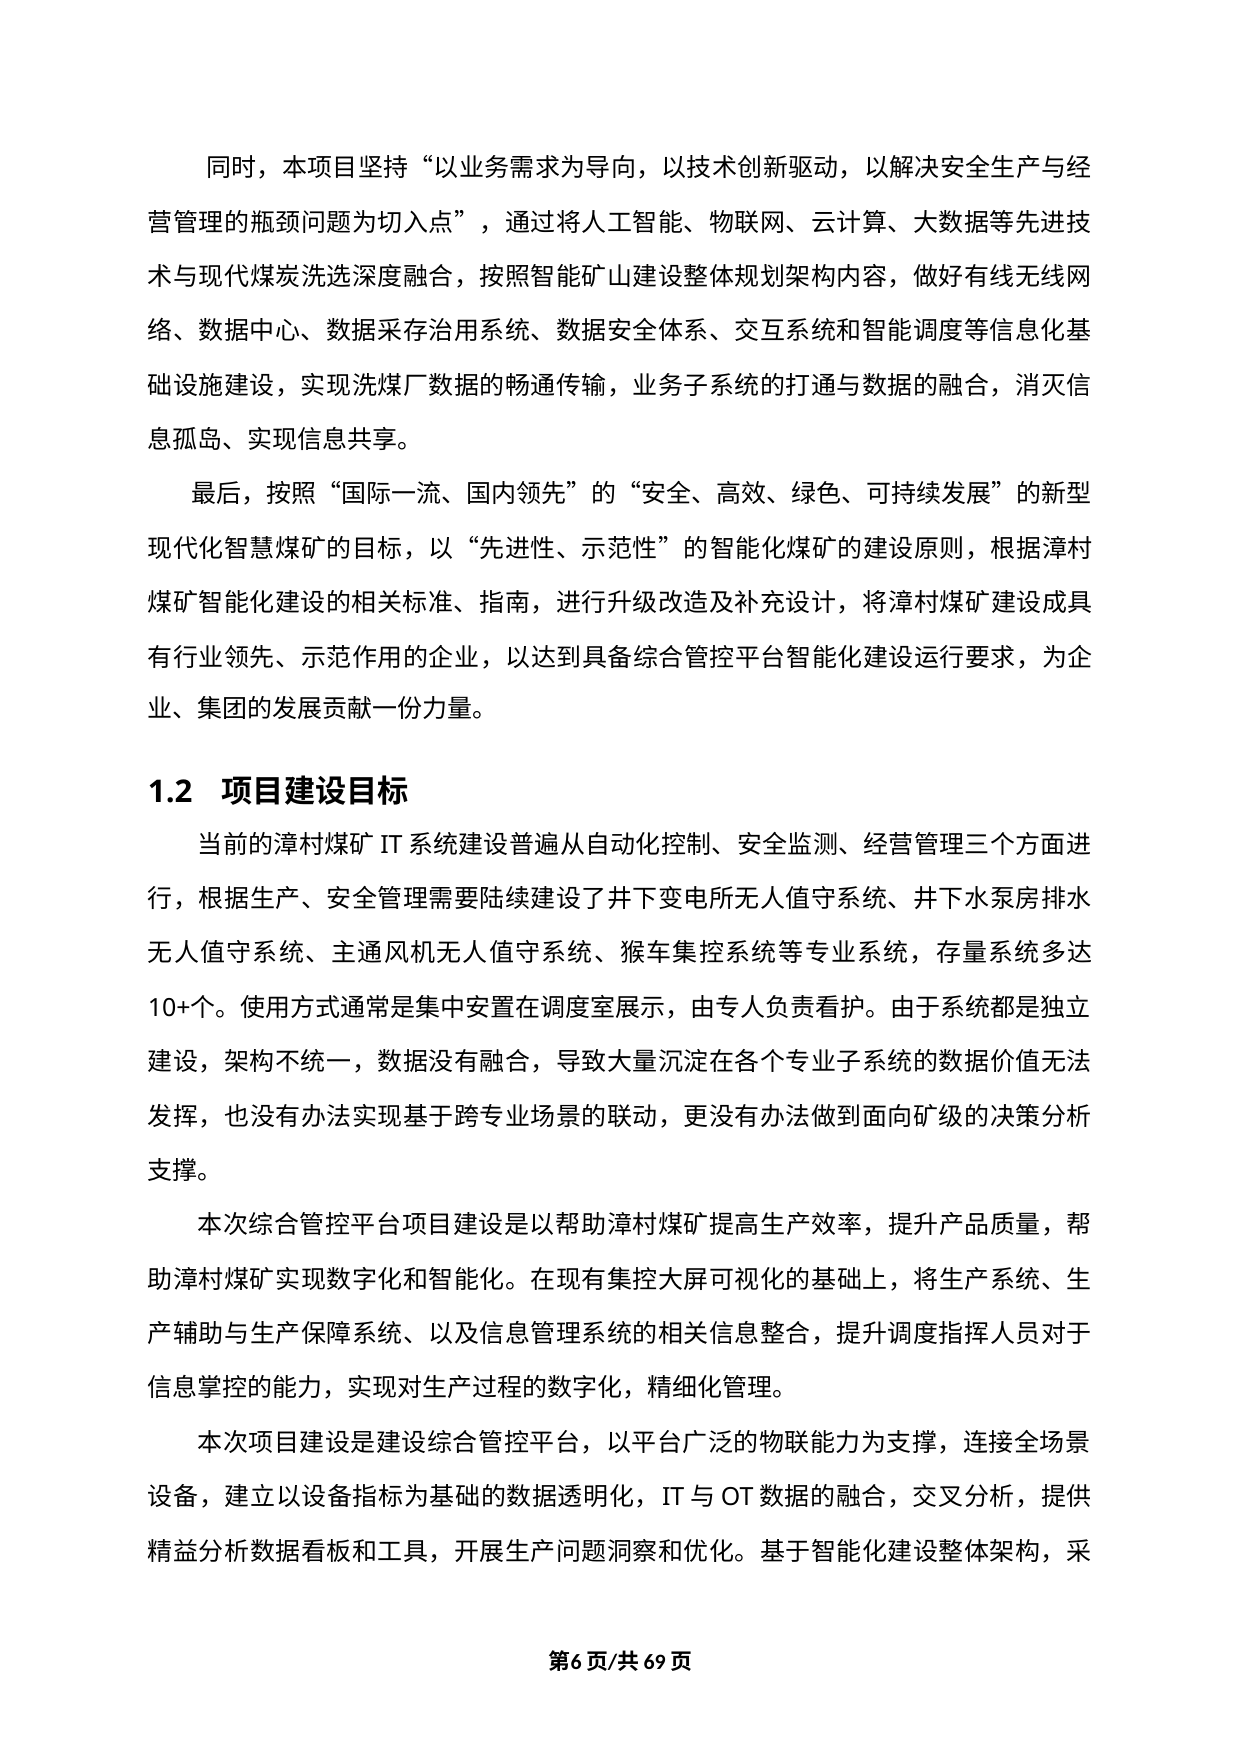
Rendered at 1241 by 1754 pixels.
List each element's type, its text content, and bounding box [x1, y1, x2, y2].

text 同时，本项目坚持“以业务需求为导向，以技术创新驱动，以解决安全生产与经营管理的瓶颈问题为切入点”，通过将人工智能、物联网、云计算、大数据等先进技术与现代煤炭洗选深度融合，按照智能矿山建设整体规划架构内容，做好有线无线网络、数据中心、数据采存治用系统、数据安全体系、交互系统和智能调度等信息化基础设施建设，实现洗煤厂数据的畅通传输，业务子系统的打通与数据的融合，消灭信息孤岛、实现信息共享。 [148, 148, 1093, 456]
text 当前的漳村煤矿IT系统建设普遍从自动化控制、安全监测、经营管理三个方面进行，根据生产、安全管理需要陆续建设了井下变电所无人值守系统、井下水泵房排水无人值守系统、主通风机无人值守系统、猴车集控系统等专业系统，存量系统多达10+个。使用方式通常是集中安置在调度室展示，由专人负责看护。由于系统都是独立建设，架构不统一，数据没有融合，导致大量沉淀在各个专业子系统的数据价值无法发挥，也没有办法实现基于跨专业场景的联动，更没有办法做到面向矿级的决策分析支撑。 [148, 824, 1093, 1187]
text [148, 1422, 1093, 1567]
text 最后，按照“国际一流、国内领先”的“安全、高效、绿色、可持续发展”的新型现代化智慧煤矿的目标，以“先进性、示范性”的智能化煤矿的建设原则，根据漳村煤矿智能化建设的相关标准、指南，进行升级改造及补充设计，将漳村煤矿建设成具有行业领先、示范作用的企业，以达到具备综合管控平台智能化建设运行要求，为企业、集团的发展贡献一份力量。 [148, 474, 1093, 724]
subtitle 项目建设目标 [148, 766, 1093, 812]
text 本次综合管控平台项目建设是以帮助漳村煤矿提高生产效率，提升产品质量，帮助漳村煤矿实现数字化和智能化。在现有集控大屏可视化的基础上，将生产系统、生产辅助与生产保障系统、以及信息管理系统的相关信息整合，提升调度指挥人员对于信息掌控的能力，实现对生产过程的数字化，精细化管理。 [148, 1205, 1093, 1404]
